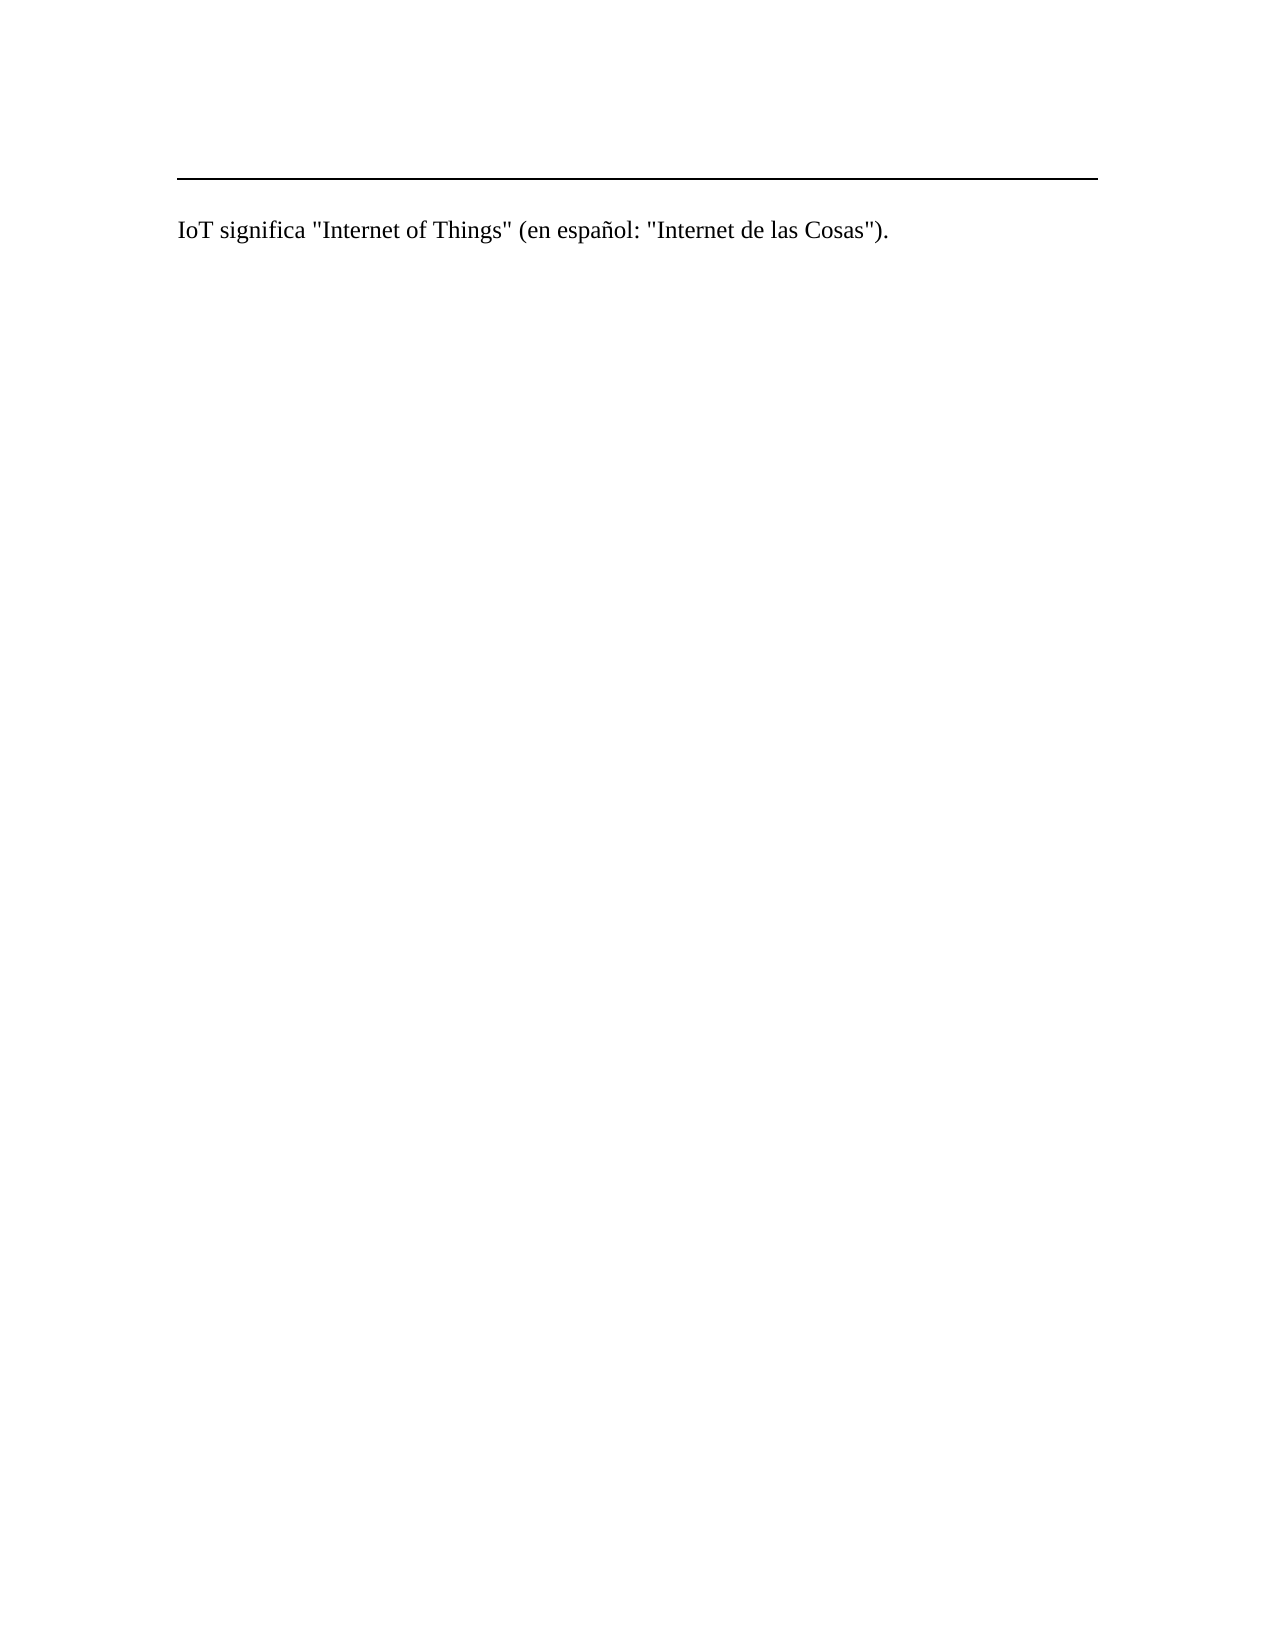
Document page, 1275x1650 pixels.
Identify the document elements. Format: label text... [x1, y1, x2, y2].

text IoT significa "Internet of Things" (en español: "Internet de las Cosas"). [177, 215, 1098, 244]
